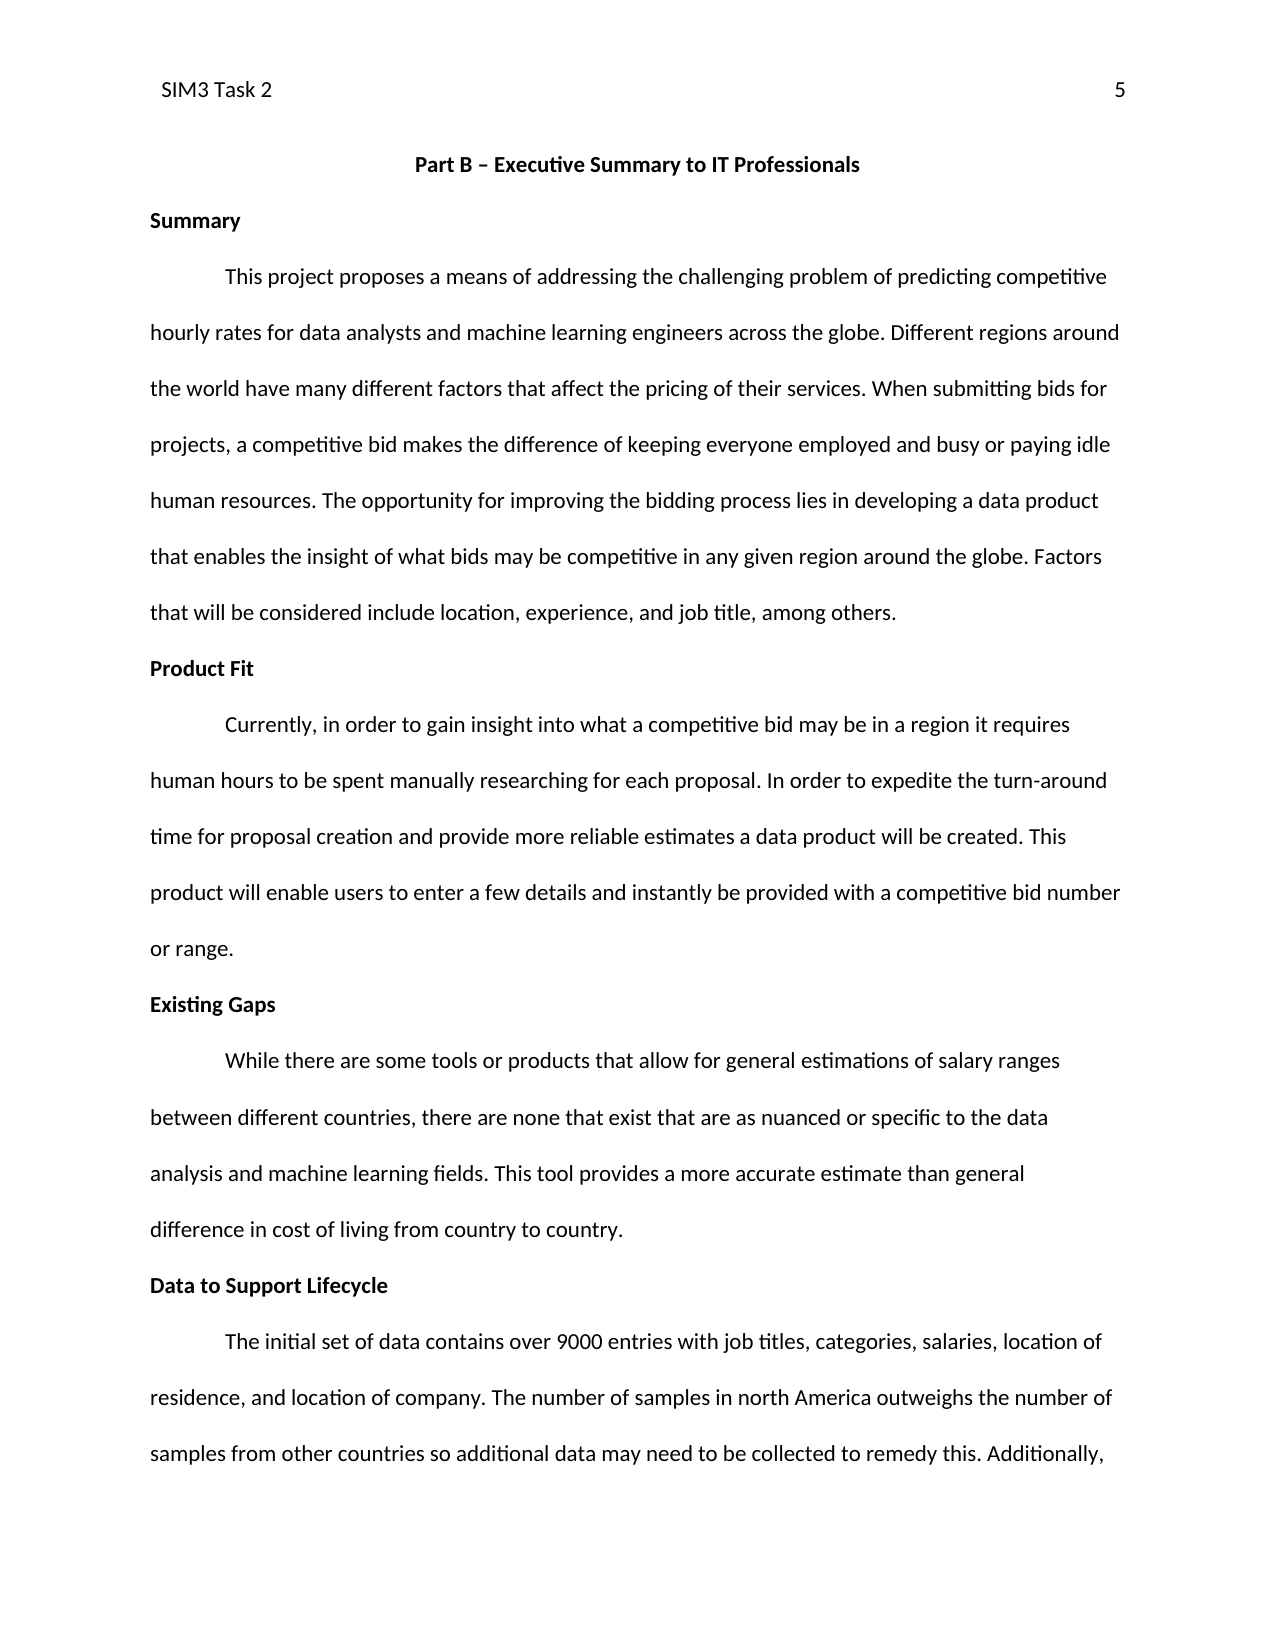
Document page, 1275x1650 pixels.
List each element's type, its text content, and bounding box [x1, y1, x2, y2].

subtitle Product Fit [150, 654, 1125, 682]
text Currently, in order to gain insight into what a competitive bid may be in a region it requires human hours to be spent manually researching for each proposal. In order to expedite the turn-around time for proposal creation and provide more reliable estimates a data product will be created. This product will enable users to enter a few details and instantly be provided with a competitive bid number or range. [150, 710, 1125, 963]
text While there are some tools or products that allow for general estimations of salary ranges between different countries, there are none that exist that are as nuanced or specific to the data analysis and machine learning fields. This tool provides a more accurate estimate than general difference in cost of living from country to country. [150, 1047, 1125, 1243]
text This project proposes a means of addressing the challenging problem of predicting competitive hourly rates for data analysts and machine learning engineers across the globe. Different regions around the world have many different factors that affect the pricing of their services. When submitting bids for projects, a competitive bid makes the difference of keeping everyone employed and busy or paying idle human resources. The opportunity for improving the bidding process lies in developing a data product that enables the insight of what bids may be competitive in any given region around the globe. Factors that will be considered include location, experience, and job title, among others. [150, 262, 1125, 626]
subtitle Summary [150, 206, 1125, 234]
title Part B – Executive Summary to IT Professionals [150, 150, 1125, 178]
subtitle Data to Support Lifecycle [150, 1271, 1125, 1299]
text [150, 1327, 1125, 1467]
subtitle Existing Gaps [150, 991, 1125, 1019]
